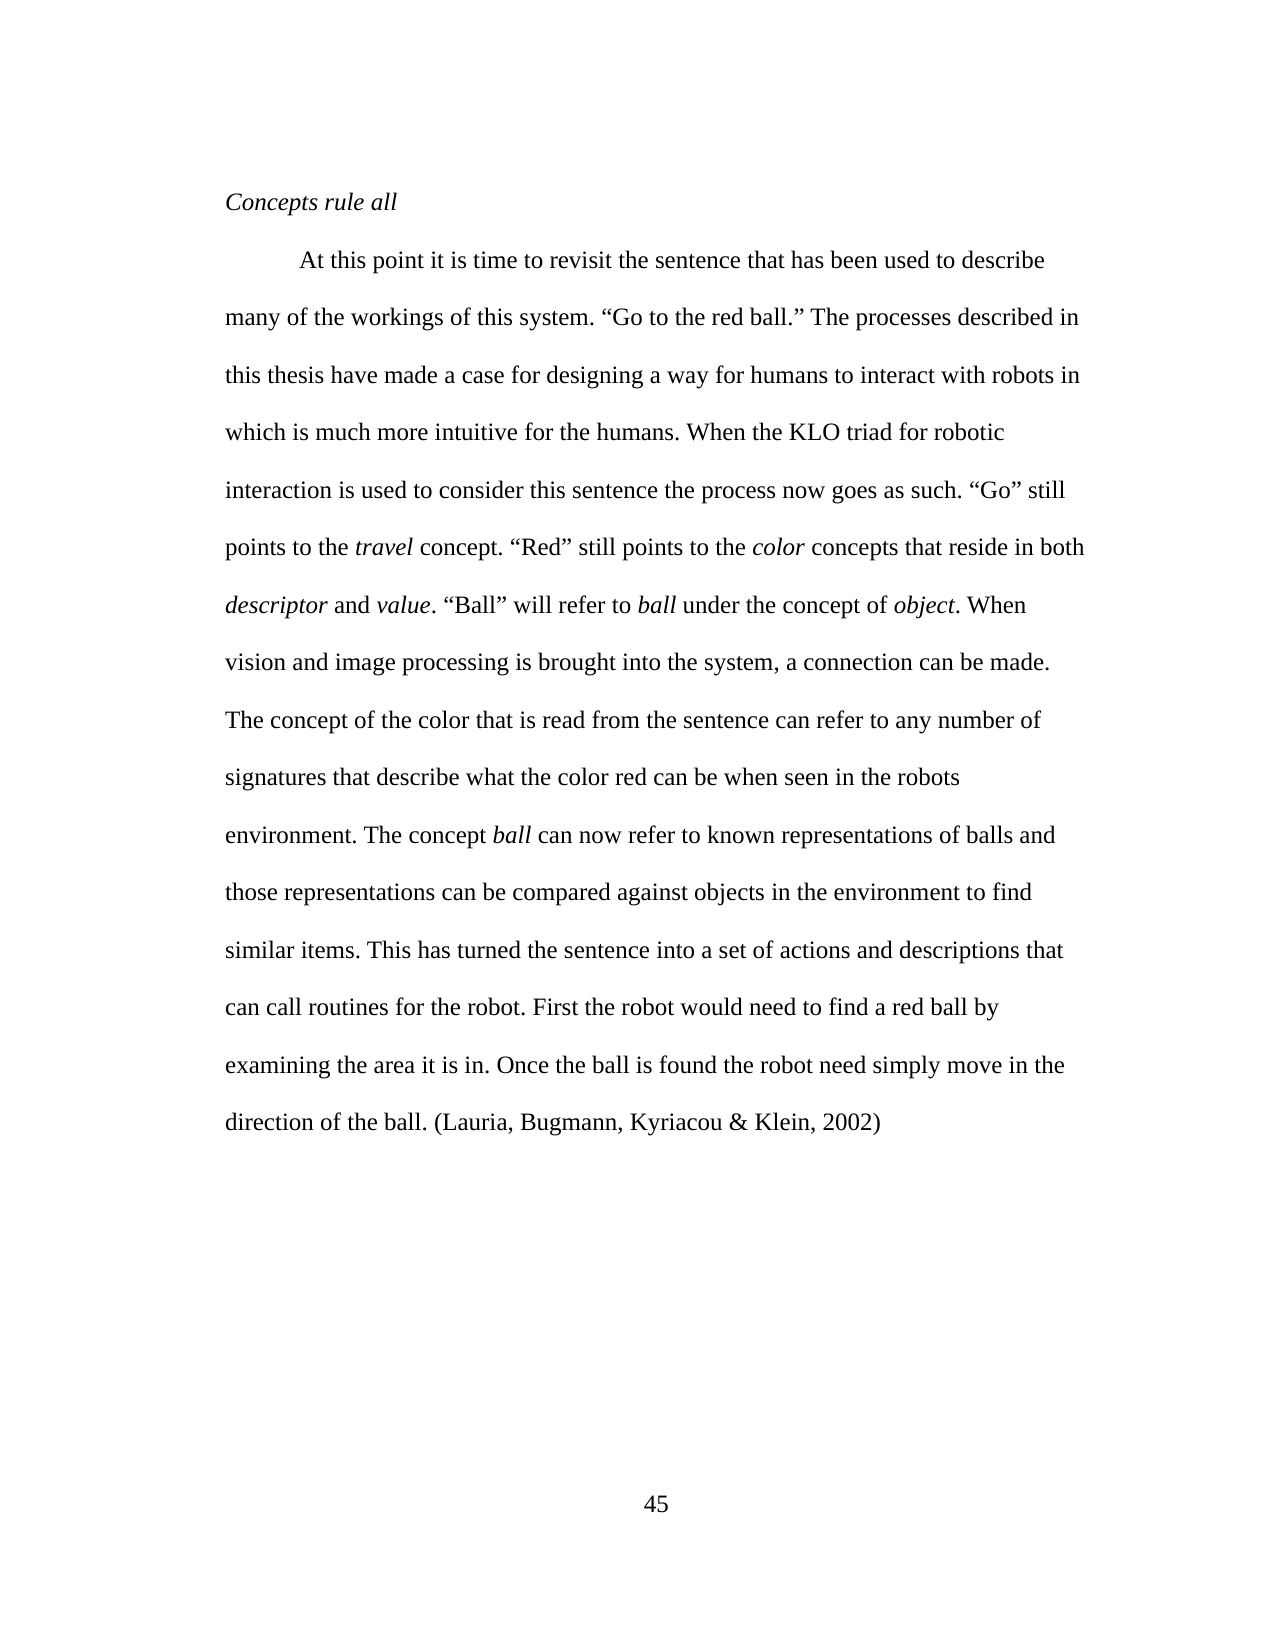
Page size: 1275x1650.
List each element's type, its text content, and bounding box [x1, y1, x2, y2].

text At this point it is time to revisit the sentence that has been used to describe many of the workings of this system. “Go to the red ball.” The processes described in this thesis have made a case for designing a way for humans to interact with robots in which is much more intuitive for the humans. When the KLO triad for robotic interaction is used to consider this sentence the process now goes as such. “Go” still points to the travel concept. “Red” still points to the color concepts that reside in both descriptor and value. “Ball” will refer to ball under the concept of object. When vision and image processing is brought into the system, a connection can be made. The concept of the color that is read from the sentence can refer to any number of signatures that describe what the color red can be when seen in the robots environment. The concept ball can now refer to known representations of balls and those representations can be compared against objects in the environment to find similar items. This has turned the sentence into a set of actions and descriptions that can call routines for the robot. First the robot would need to find a red ball by examining the area it is in. Once the ball is found the robot need simply move in the direction of the ball. (Lauria, Bugmann, Kyriacou & Klein, 2002) [225, 245, 1087, 1136]
text Concepts rule all [225, 187, 1087, 216]
